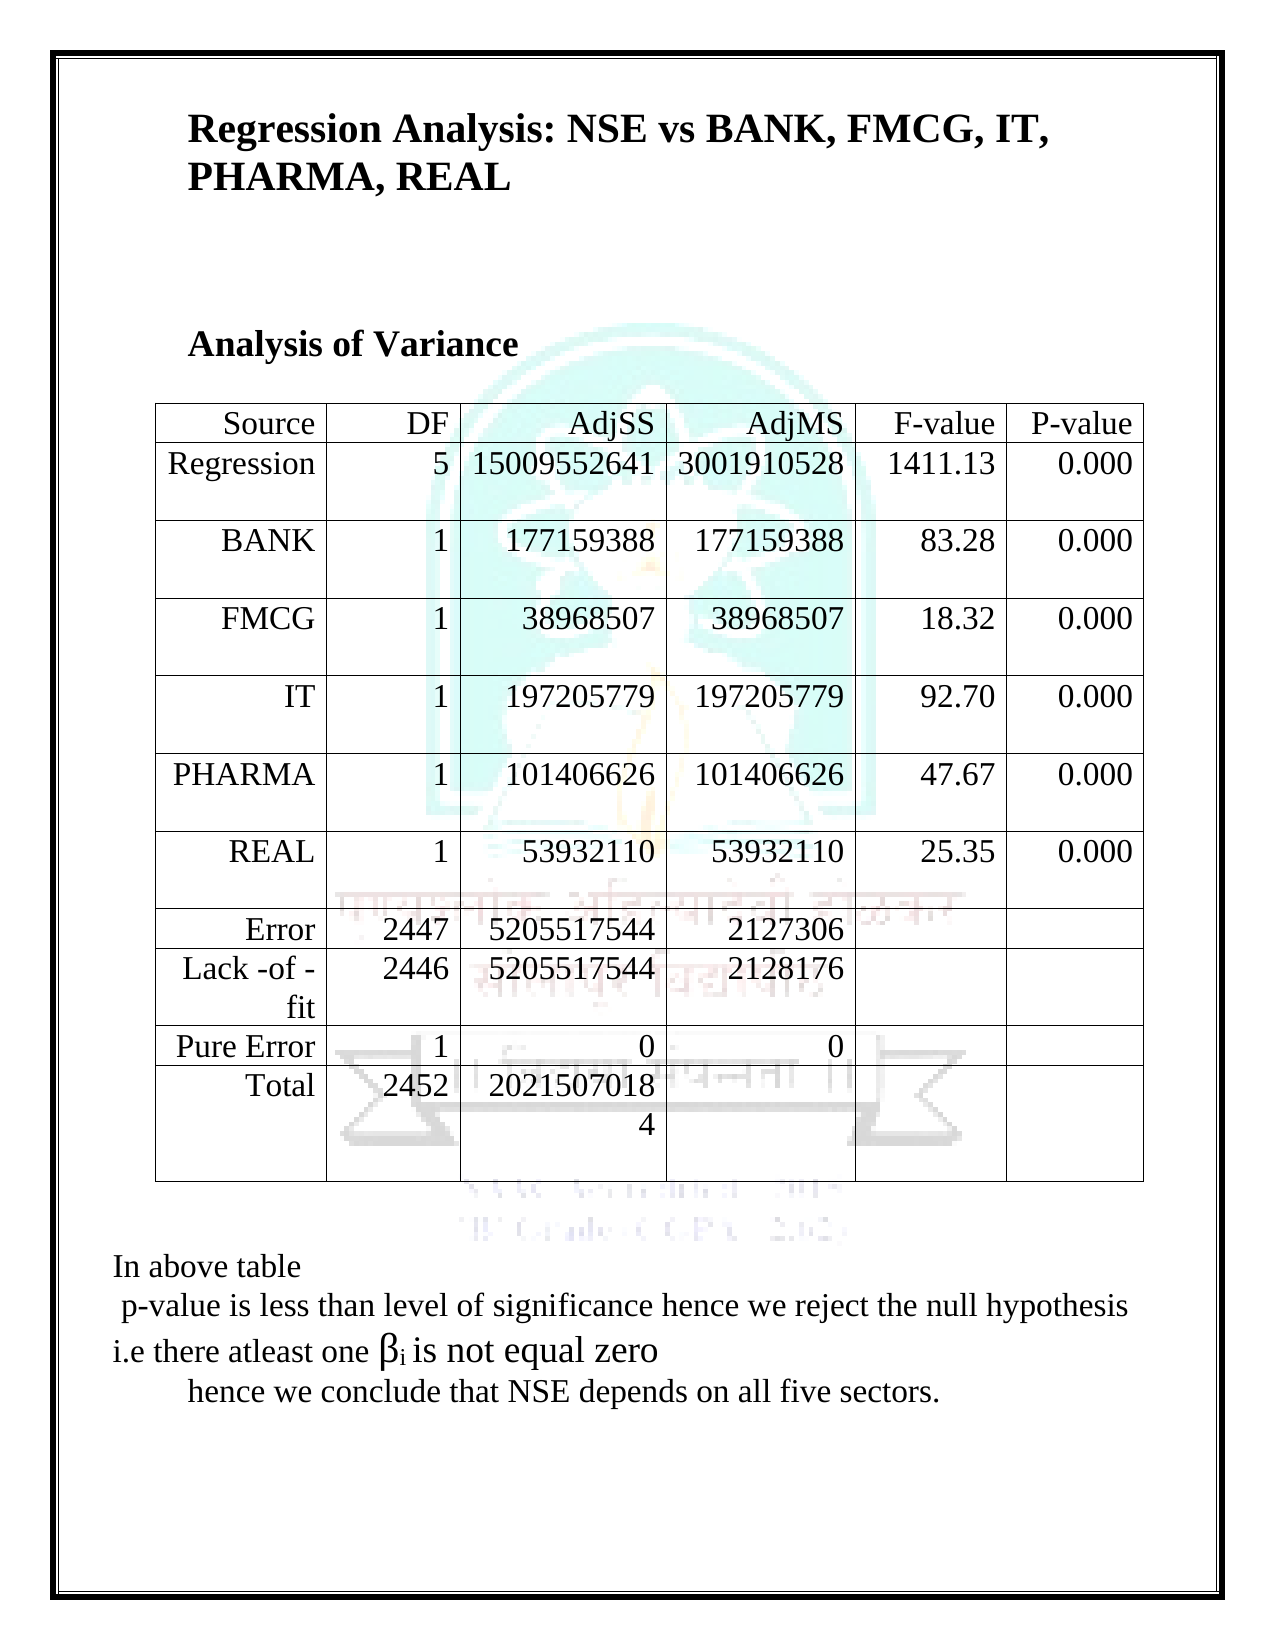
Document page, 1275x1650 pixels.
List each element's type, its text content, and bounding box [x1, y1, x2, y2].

table_cell [1007, 909, 1143, 948]
table_header AdjSS [461, 404, 666, 442]
text Regression Analysis: NSE vs BANK, FMCG, IT, PHARMA, REAL [187, 103, 1144, 199]
table_cell Error [156, 909, 326, 948]
table_cell [1007, 1066, 1143, 1181]
table_cell 38968507 [461, 599, 666, 675]
table_cell 101406626 [461, 754, 666, 831]
table_cell 38968507 [667, 599, 855, 675]
table_header F-value [856, 404, 1006, 442]
table_cell 1 [327, 521, 460, 597]
table_cell 15009552641 [461, 443, 666, 520]
table_cell 1 [327, 1026, 460, 1065]
table_cell 0.000 [1007, 832, 1143, 908]
table_cell 0.000 [1007, 443, 1143, 520]
table_cell PHARMA [156, 754, 326, 831]
table_cell 0.000 [1007, 754, 1143, 831]
table_cell [856, 1026, 1006, 1065]
table_cell 2128176 [667, 949, 855, 1025]
table_cell 0.000 [1007, 599, 1143, 675]
table_cell 1 [327, 676, 460, 753]
table_cell 53932110 [667, 832, 855, 908]
table_header AdjMS [667, 404, 855, 442]
table_cell Pure Error [156, 1026, 326, 1065]
table_cell 92.70 [856, 676, 1006, 753]
table_cell 20215070184 [461, 1066, 666, 1181]
table_cell 197205779 [667, 676, 855, 753]
table_cell Total [156, 1066, 326, 1181]
table_cell IT [156, 676, 326, 753]
table_header P-value [1007, 404, 1143, 442]
table_cell [1007, 949, 1143, 1025]
table_cell 177159388 [461, 521, 666, 597]
text p-value is less than level of significance hence we reject the null hypothesis [112, 1285, 1144, 1323]
table_cell 177159388 [667, 521, 855, 597]
table_header Source [156, 404, 326, 442]
table_cell 0.000 [1007, 676, 1143, 753]
table_cell BANK [156, 521, 326, 597]
table_cell REAL [156, 832, 326, 908]
table_cell 2452 [327, 1066, 460, 1181]
table_cell [1007, 1026, 1143, 1065]
table_cell 1 [327, 832, 460, 908]
table_cell 0 [667, 1026, 855, 1065]
table_cell 1411.13 [856, 443, 1006, 520]
text hence we conclude that NSE depends on all five sectors. [187, 1371, 1144, 1409]
table_cell [667, 1066, 855, 1181]
table_cell 47.67 [856, 754, 1006, 831]
table_cell 2447 [327, 909, 460, 948]
table_cell 5 [327, 443, 460, 520]
table_header DF [327, 404, 460, 442]
text i.e there atleast one βi is not equal zero [112, 1323, 1144, 1371]
table_cell [856, 909, 1006, 948]
table_cell 2127306 [667, 909, 855, 948]
table_cell 1 [327, 599, 460, 675]
table_cell 83.28 [856, 521, 1006, 597]
table_cell FMCG [156, 599, 326, 675]
text Analysis of Variance [187, 321, 1144, 364]
table_cell 5205517544 [461, 949, 666, 1025]
table_cell 1 [327, 754, 460, 831]
table_cell 18.32 [856, 599, 1006, 675]
text In above table [112, 1246, 1144, 1285]
table_cell 0 [461, 1026, 666, 1065]
table_cell 3001910528 [667, 443, 855, 520]
table_cell [856, 949, 1006, 1025]
table_cell Lack -of -fit [156, 949, 326, 1025]
table_cell 2446 [327, 949, 460, 1025]
table_cell 53932110 [461, 832, 666, 908]
table_cell [856, 1066, 1006, 1181]
table_cell 101406626 [667, 754, 855, 831]
table_cell 5205517544 [461, 909, 666, 948]
table_cell 197205779 [461, 676, 666, 753]
table_cell Regression [156, 443, 326, 520]
table_cell 0.000 [1007, 521, 1143, 597]
table_cell 25.35 [856, 832, 1006, 908]
